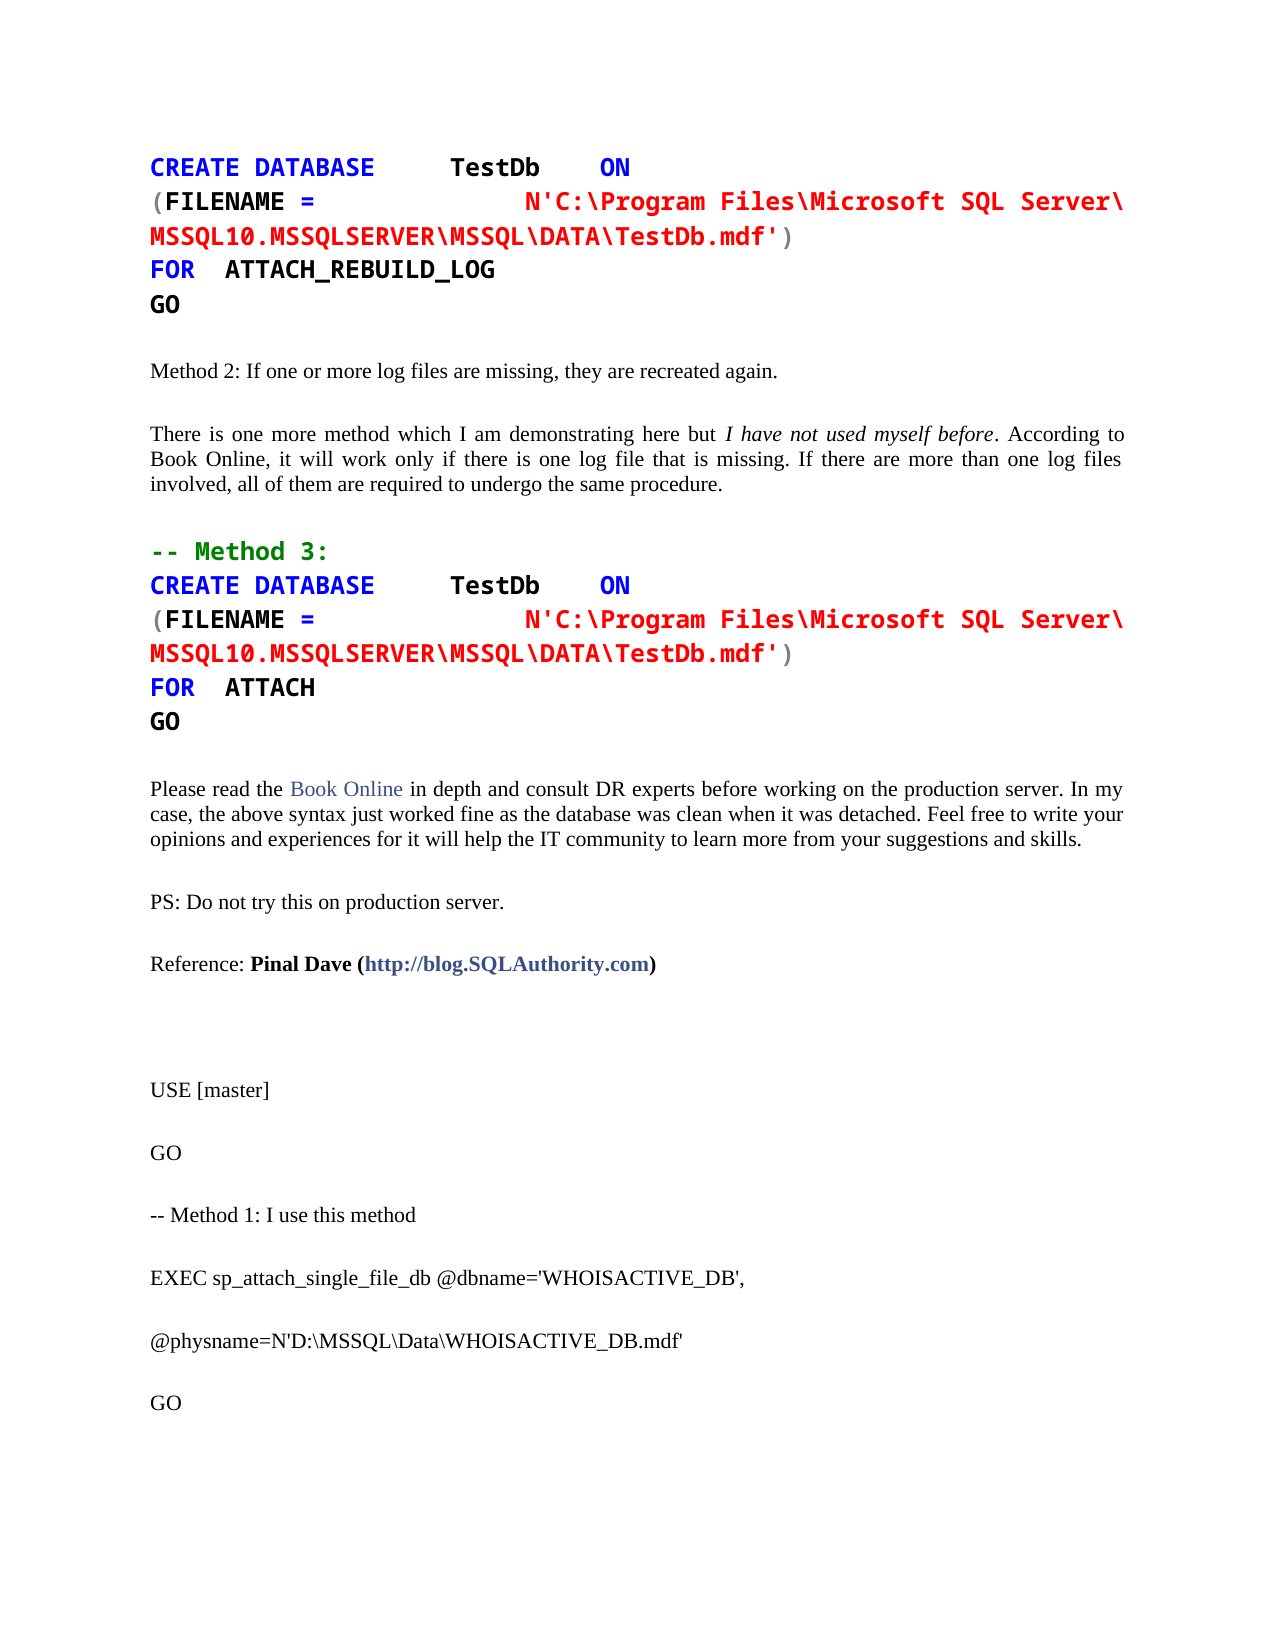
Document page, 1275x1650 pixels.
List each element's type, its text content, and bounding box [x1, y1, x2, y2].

text Reference: Pinal Dave (http://blog.SQLAuthority.com) [150, 951, 1125, 977]
text EXEC sp_attach_single_file_db @dbname='WHOISACTIVE_DB', [150, 1265, 1125, 1290]
text @physname=N'D:\MSSQL\Data\WHOISACTIVE_DB.mdf' [150, 1328, 1125, 1353]
text GO [150, 1139, 1125, 1165]
text Method 2: If one or more log files are missing, they are recreated again. [150, 358, 1125, 383]
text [150, 150, 1125, 320]
text PS: Do not try this on production server. [150, 889, 1125, 914]
text -- Method 1: I use this method [150, 1202, 1125, 1227]
text -- Method 3: CREATE DATABASE TestDb ON (FILENAME = N'C:\Program Files\Microsoft SQL Server\MSSQL10.MSSQLSERVER\MSSQL\DATA\TestDb.mdf') FOR ATTACH GO [150, 534, 1125, 738]
text USE [master] [150, 1077, 1125, 1102]
text There is one more method which I am demonstrating here but I have not used myself before. According to Book Online, it will work only if there is one log file that is missing. If there are more than one log files involved, all of them are required to undergo the same procedure. [150, 421, 1125, 496]
text Please read the Book Online in depth and consult DR experts before working on the production server. In my case, the above syntax just worked fine as the database was clean when it was detached. Feel free to write your opinions and experiences for it will help the IT community to learn more from your suggestions and skills. [150, 776, 1125, 851]
text GO [150, 1390, 1125, 1416]
